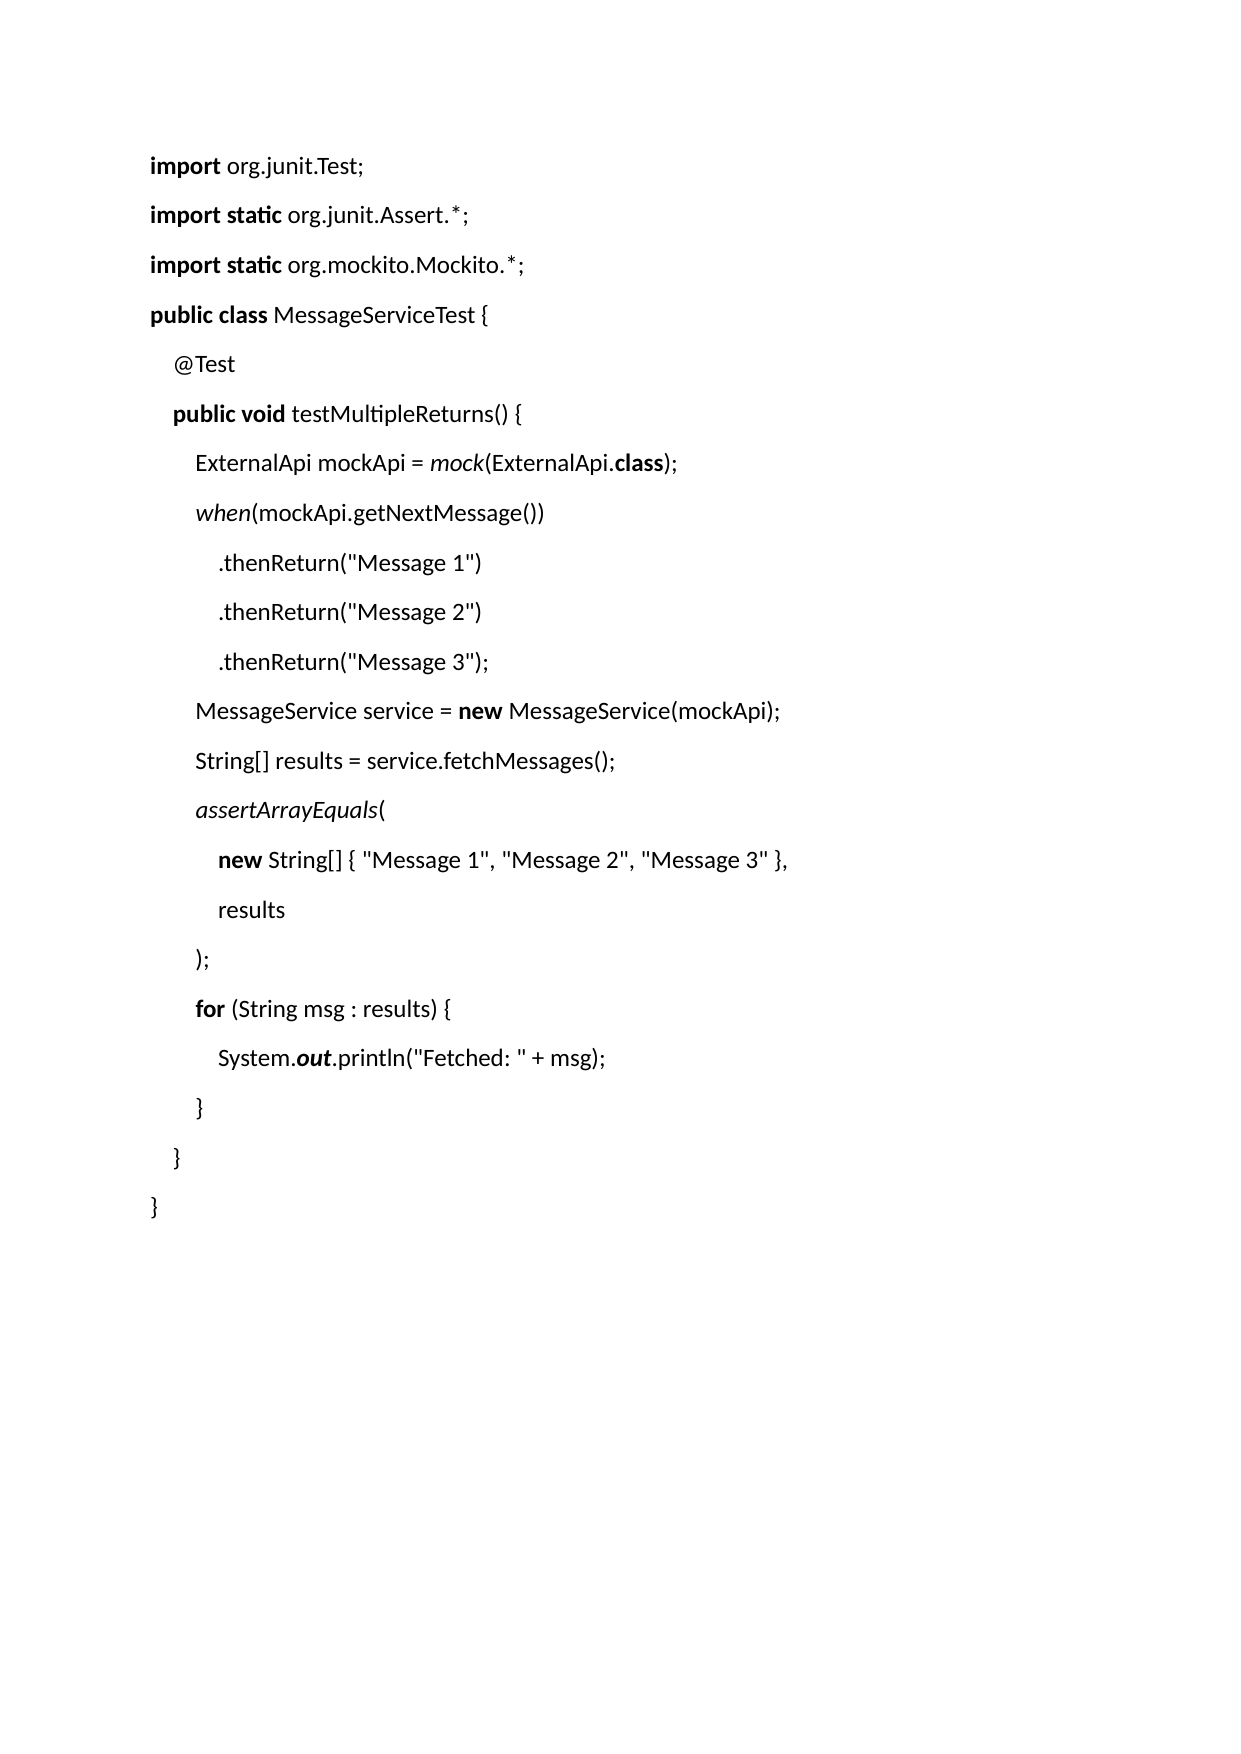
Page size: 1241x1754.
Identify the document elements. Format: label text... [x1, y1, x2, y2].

text @Test [150, 348, 1090, 379]
text new String[] { "Message 1", "Message 2", "Message 3" }, [150, 844, 1090, 875]
text .thenReturn("Message 3"); [150, 646, 1090, 676]
text ); [150, 943, 1090, 974]
text when(mockApi.getNextMessage()) [150, 497, 1090, 528]
text public class MessageServiceTest { [150, 299, 1090, 329]
text .thenReturn("Message 1") [150, 547, 1090, 577]
text System.out.println("Fetched: " + msg); [150, 1042, 1090, 1073]
text import org.junit.Test; [150, 150, 1090, 181]
text public void testMultipleReturns() { [150, 398, 1090, 428]
text } [150, 1092, 1090, 1123]
text import static org.mockito.Mockito.*; [150, 249, 1090, 280]
text } [150, 1142, 1090, 1172]
text import static org.junit.Assert.*; [150, 199, 1090, 230]
text ExternalApi mockApi = mock(ExternalApi.class); [150, 447, 1090, 478]
text MessageService service = new MessageService(mockApi); [150, 695, 1090, 726]
text } [150, 1191, 1090, 1222]
text .thenReturn("Message 2") [150, 596, 1090, 627]
text String[] results = service.fetchMessages(); [150, 745, 1090, 776]
text results [150, 894, 1090, 924]
text assertArrayEquals( [150, 794, 1090, 825]
text for (String msg : results) { [150, 993, 1090, 1023]
